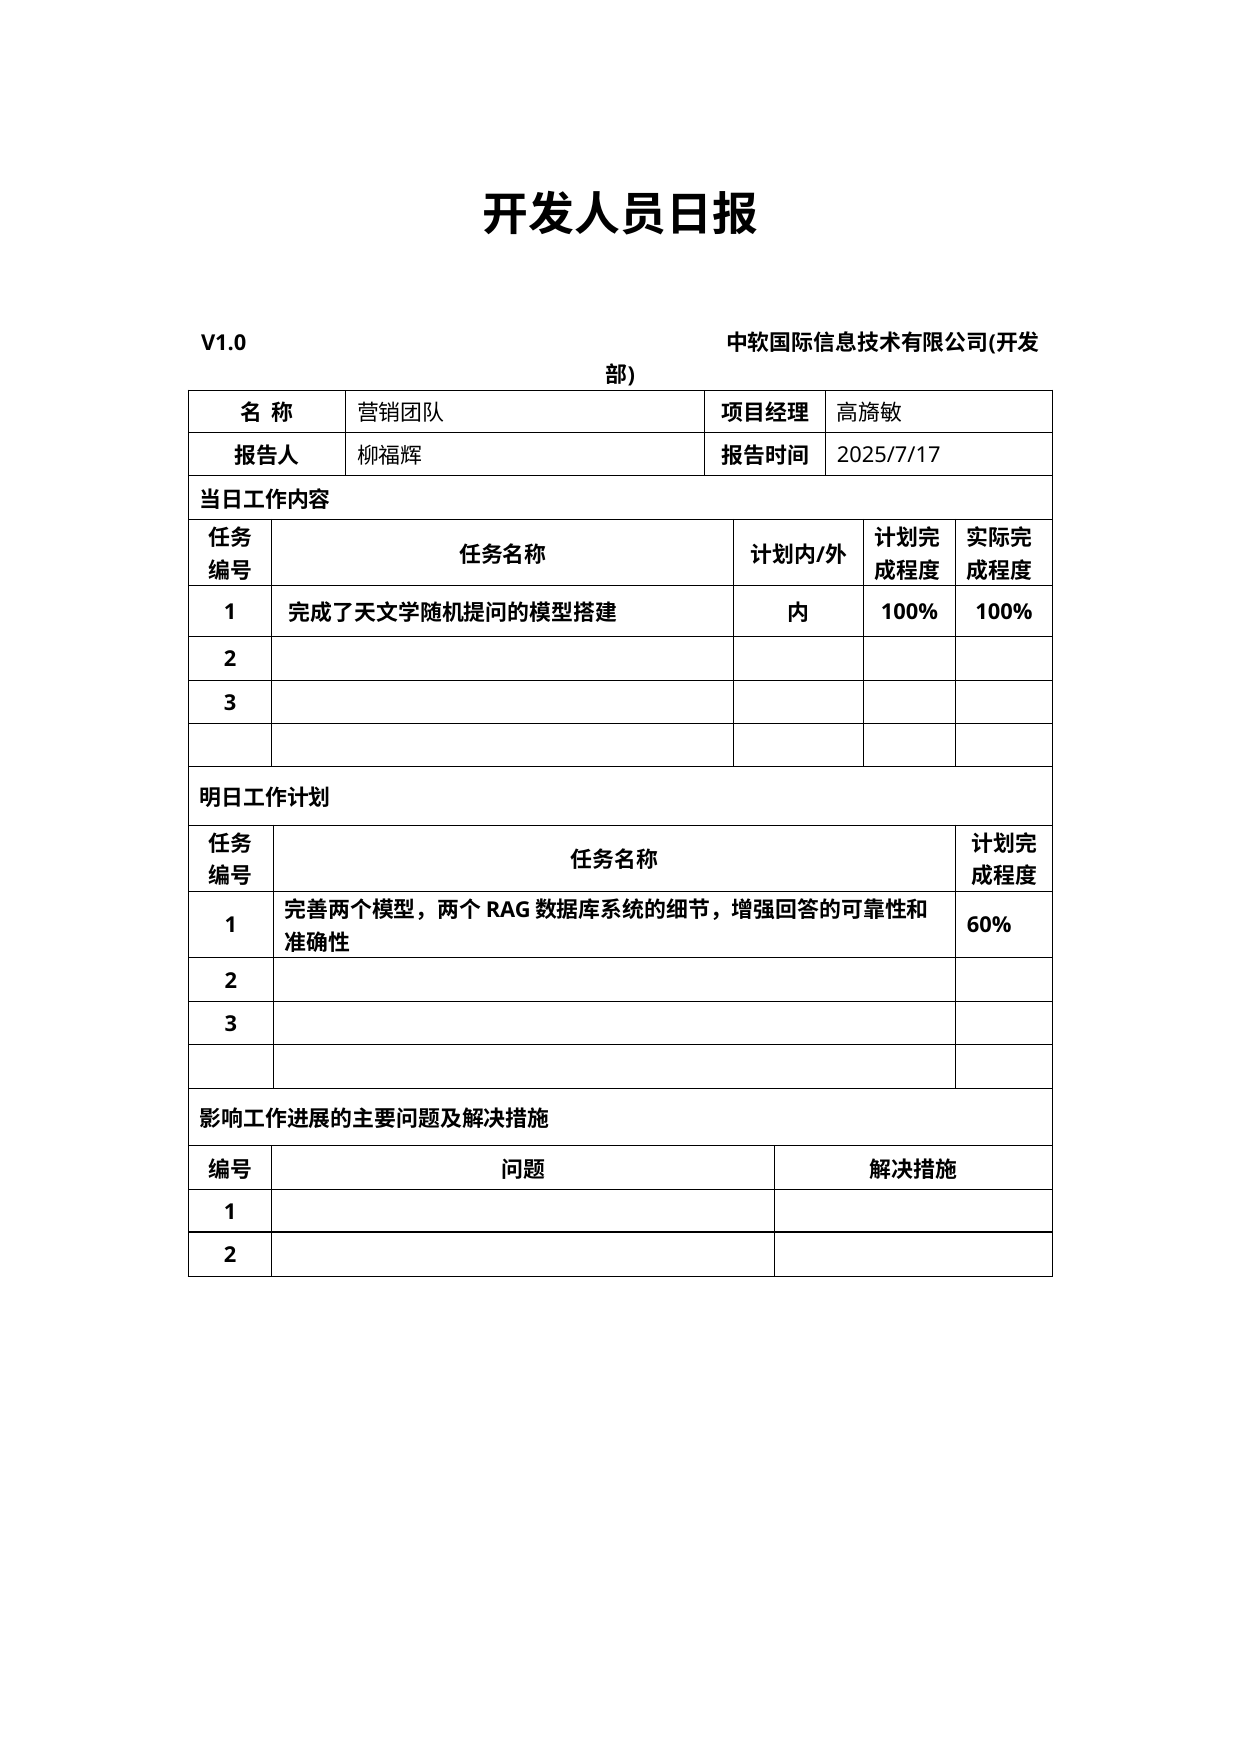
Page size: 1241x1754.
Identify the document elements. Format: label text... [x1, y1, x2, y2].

table_header 营销团队 [346, 391, 704, 432]
table_cell [956, 958, 1052, 1001]
table_cell 完成了天文学随机提问的模型搭建 [272, 586, 733, 636]
table_cell 100% [864, 586, 955, 636]
table_cell [956, 681, 1052, 723]
table_cell 3 [189, 1002, 273, 1044]
table_cell [956, 1045, 1052, 1088]
table_cell 问题 [272, 1146, 774, 1189]
table_cell 计划内/外 [734, 520, 863, 585]
table_cell [274, 958, 955, 1001]
table_cell [956, 724, 1052, 766]
table_cell [734, 724, 863, 766]
table_header 项目经理 [705, 391, 825, 432]
table_cell 1 [189, 1190, 271, 1231]
table_cell 柳福辉 [346, 433, 704, 475]
table_cell 100% [956, 586, 1052, 636]
table_cell 任务名称 [274, 826, 955, 891]
text V1.0 中软国际信息技术有限公司(开发部) [187, 324, 1053, 389]
table_cell 2 [189, 637, 271, 679]
table_cell [272, 681, 733, 723]
table_cell [272, 1190, 774, 1231]
table_cell 任务名称 [272, 520, 733, 585]
table_cell [272, 1233, 774, 1276]
table_cell [864, 681, 955, 723]
table_cell [189, 724, 271, 766]
table_cell 60% [956, 892, 1052, 957]
table_cell [189, 1045, 273, 1088]
table_cell 任务编号 [189, 826, 273, 891]
table_cell 编号 [189, 1146, 271, 1189]
table_cell 3 [189, 681, 271, 723]
table_cell [734, 637, 863, 679]
table_cell 报告时间 [705, 433, 825, 475]
table_cell 2 [189, 1233, 271, 1276]
table_cell 报告人 [189, 433, 345, 475]
table_cell 2025/7/17 [826, 433, 1052, 475]
table_cell 计划完成程度 [956, 826, 1052, 891]
table_cell 明日工作计划 [189, 767, 1052, 824]
table_cell 内 [734, 586, 863, 636]
table_cell 计划完成程度 [864, 520, 955, 585]
table_cell [274, 1045, 955, 1088]
table_cell [956, 1002, 1052, 1044]
table_cell [864, 724, 955, 766]
table_cell 1 [189, 892, 273, 957]
table_cell [864, 637, 955, 679]
table_cell [274, 1002, 955, 1044]
table_cell 实际完成程度 [956, 520, 1052, 585]
table_header 高旖敏 [826, 391, 1052, 432]
table_cell 解决措施 [775, 1146, 1052, 1189]
table_cell 任务编号 [189, 520, 271, 585]
table_cell [272, 724, 733, 766]
table_header 名 称 [189, 391, 345, 432]
table_cell 当日工作内容 [189, 476, 1052, 519]
table_cell 2 [189, 958, 273, 1001]
table_cell 完善两个模型，两个RAG数据库系统的细节，增强回答的可靠性和准确性 [274, 892, 955, 957]
table_cell [956, 637, 1052, 679]
table_cell [272, 637, 733, 679]
table_cell 1 [189, 586, 271, 636]
table_cell [775, 1190, 1052, 1231]
table_cell [734, 681, 863, 723]
table_cell 影响工作进展的主要问题及解决措施 [189, 1089, 1052, 1145]
table_cell [775, 1233, 1052, 1276]
text 开发人员日报 [187, 162, 1053, 259]
